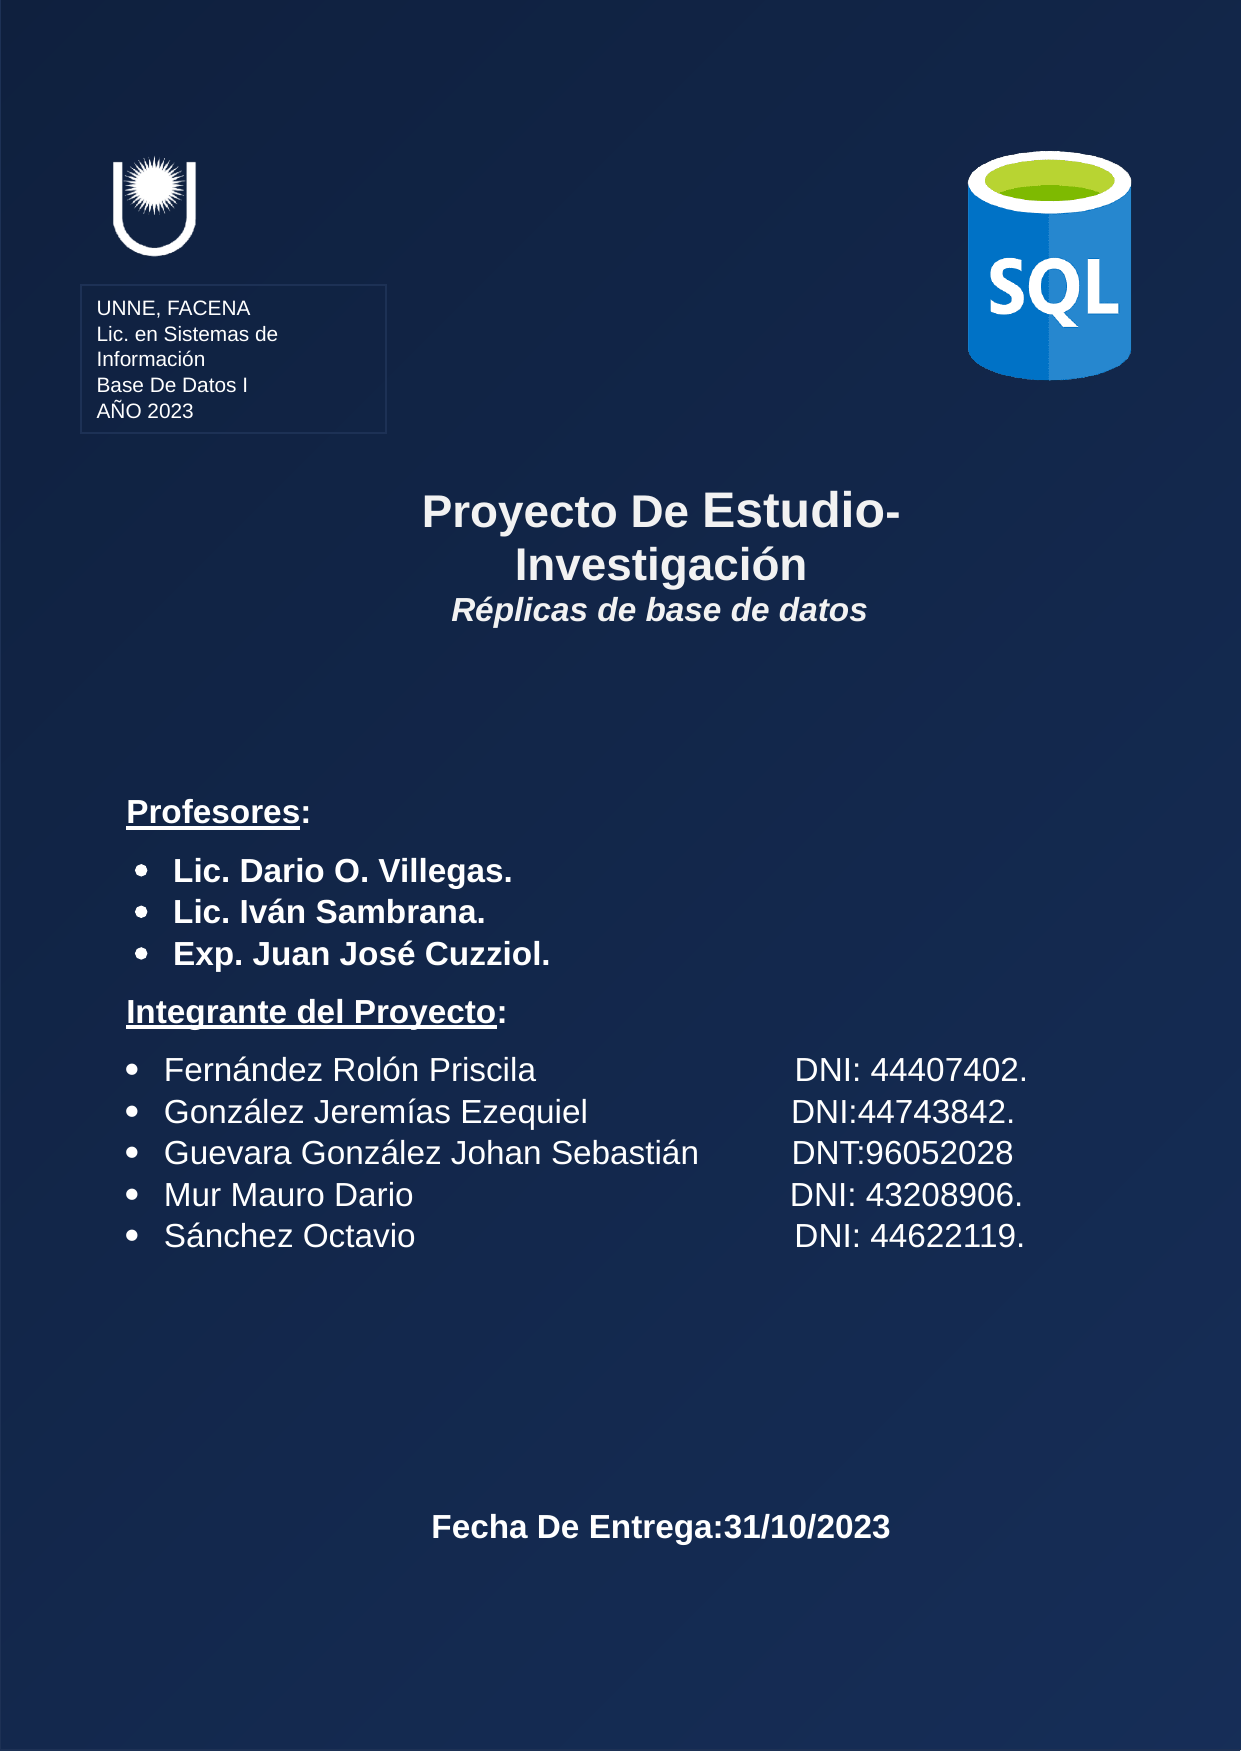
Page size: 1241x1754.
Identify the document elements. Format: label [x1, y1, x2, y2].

picture [101, 147, 218, 267]
picture [940, 147, 1163, 384]
